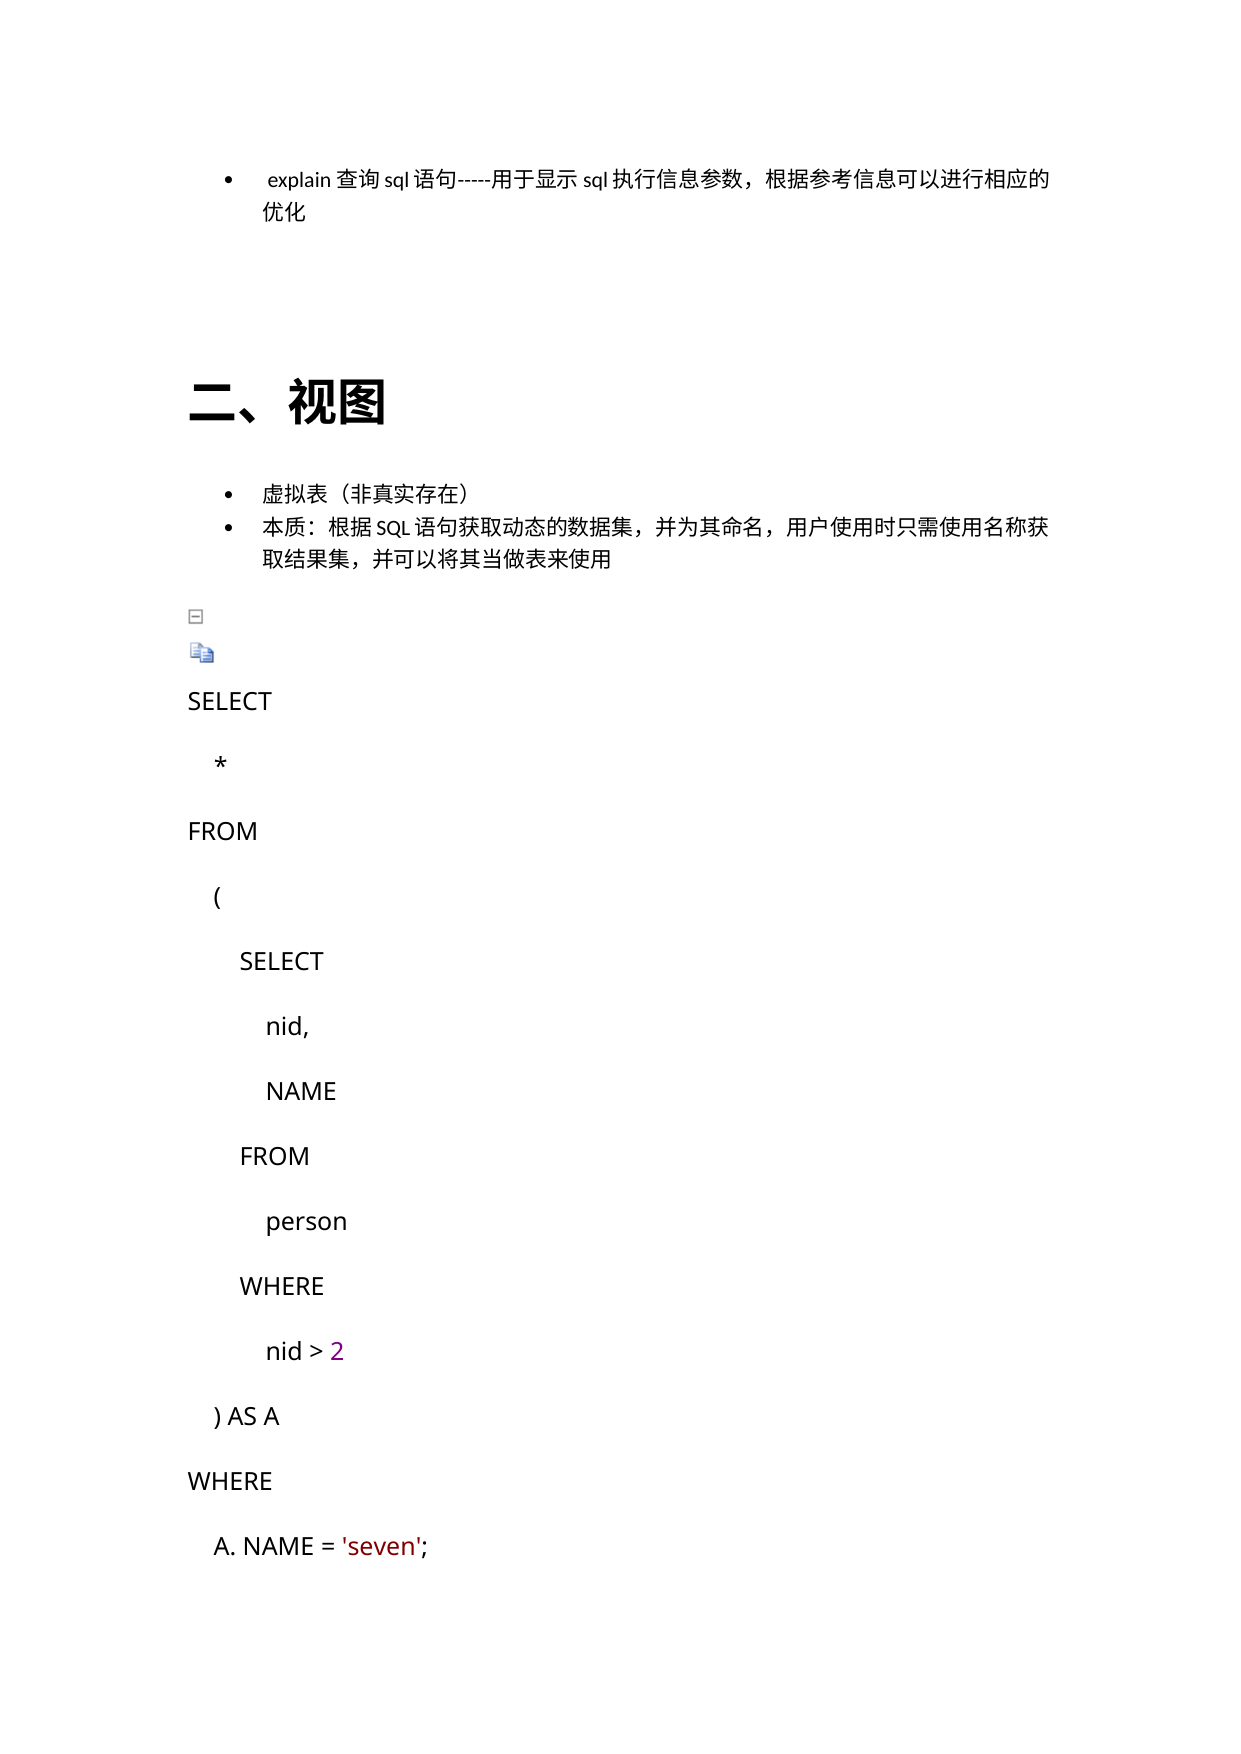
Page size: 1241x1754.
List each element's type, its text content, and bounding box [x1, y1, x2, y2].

text WHERE [187, 1449, 1053, 1514]
text person [187, 1189, 1053, 1254]
picture [187, 603, 205, 629]
text WHERE [187, 1254, 1053, 1319]
text nid > 2 [187, 1319, 1053, 1384]
text A. NAME = 'seven'; [187, 1514, 1053, 1579]
text FROM [187, 1124, 1053, 1189]
text FROM [187, 799, 1053, 864]
list explain 查询sql语句-----用于显示sql执行信息参数，根据参考信息可以进行相应的优化 [225, 162, 1053, 227]
text SELECT [187, 929, 1053, 994]
text nid, [187, 994, 1053, 1059]
text ( [187, 864, 1053, 929]
list 本质：根据SQL语句获取动态的数据集，并为其命名，用户使用时只需使用名称获取结果集，并可以将其当做表来使用 [225, 509, 1053, 574]
subtitle 二、视图 [187, 350, 1053, 448]
text SELECT [187, 669, 1053, 734]
picture [187, 636, 219, 668]
list 虚拟表（非真实存在） [225, 477, 1053, 509]
text * [187, 734, 1053, 799]
text NAME [187, 1059, 1053, 1124]
text ) AS A [187, 1384, 1053, 1449]
